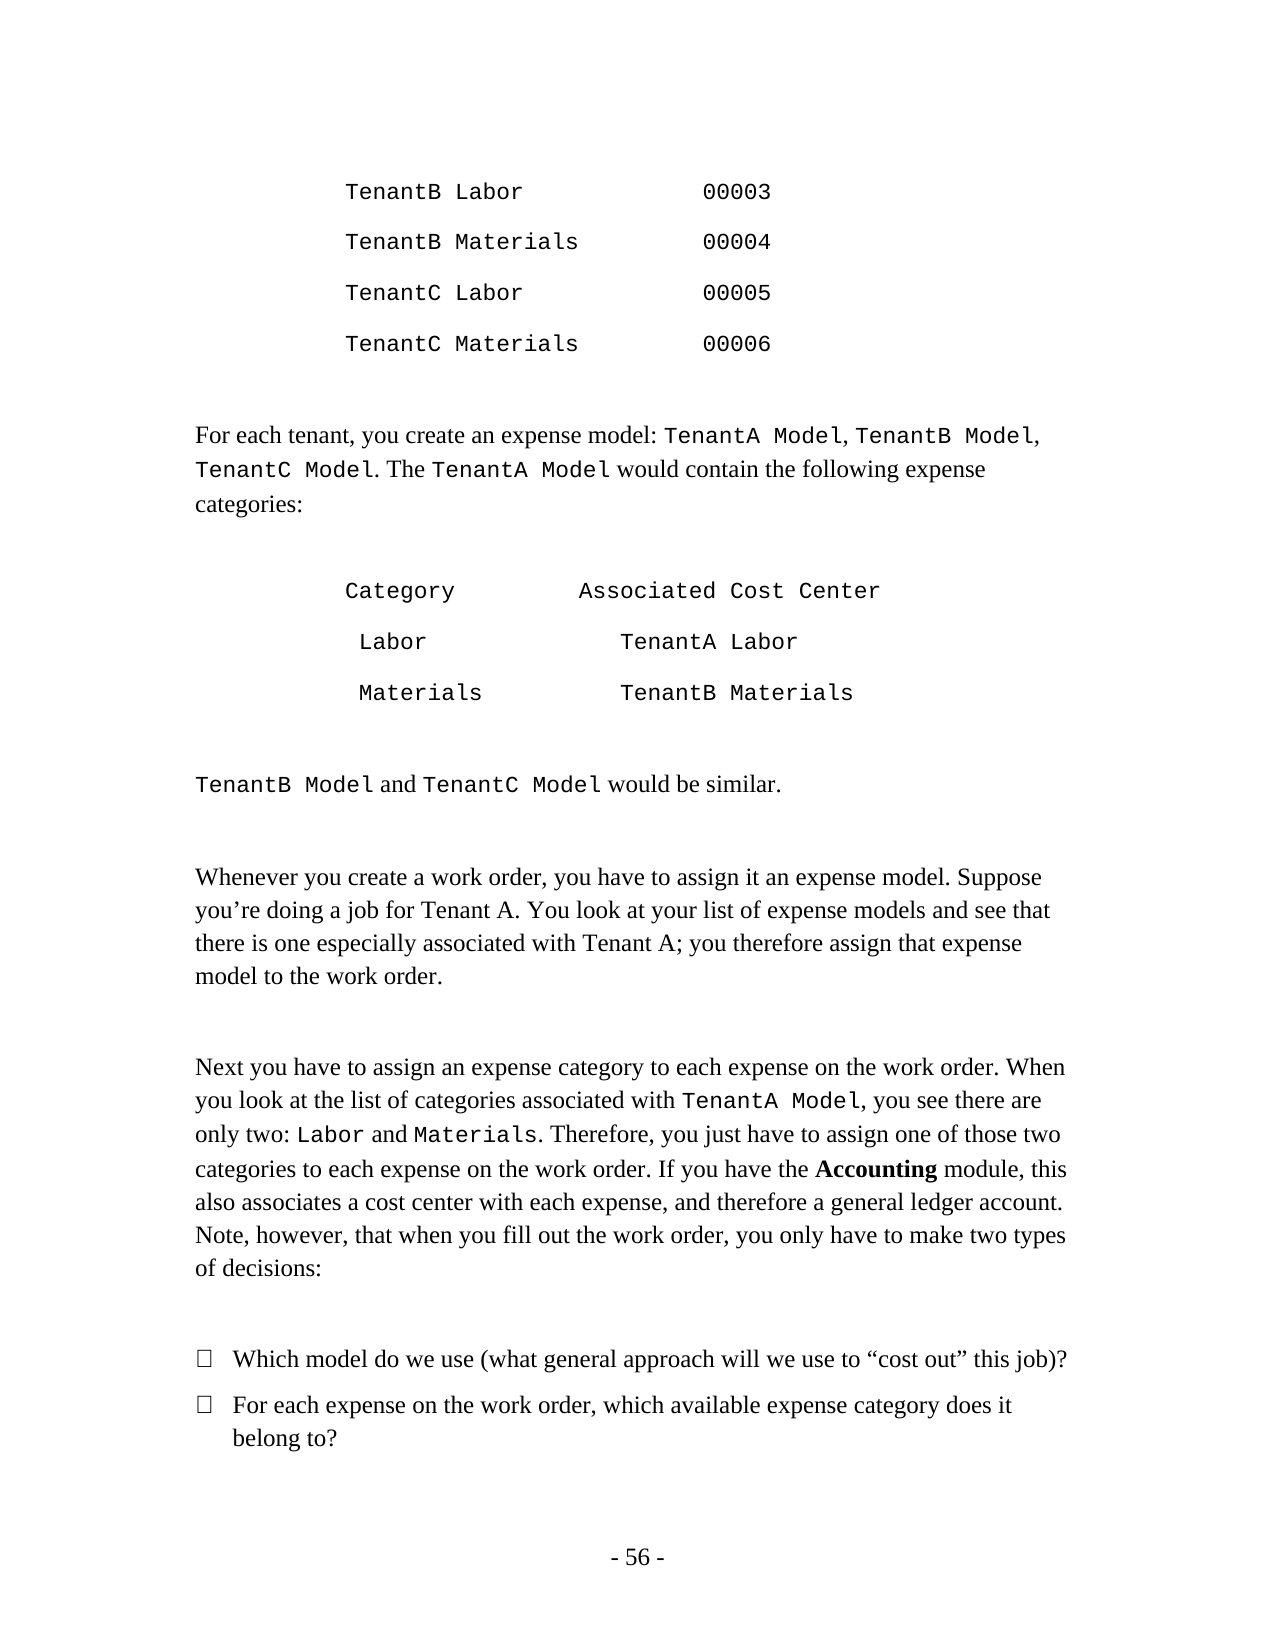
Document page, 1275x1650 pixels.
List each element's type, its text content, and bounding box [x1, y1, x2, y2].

list Which model do we use (what general approach will we use to “cost out” this job)? [195, 1344, 1080, 1373]
text Whenever you create a work order, you have to assign it an expense model. Suppose you’re doing a job for Tenant A. You look at your list of expense models and see that there is one especially associated with Tenant A; you therefore assign that expense model to the work order. [195, 862, 1080, 990]
text Category Associated Cost Center [345, 580, 1080, 606]
text TenantB Materials 00004 [345, 231, 1080, 257]
text Materials TenantB Materials [345, 681, 1080, 707]
text Next you have to assign an expense category to each expense on the work order. When you look at the list of categories associated with TenantA Model, you see there are only two: Labor and Materials. Therefore, you just have to assign one of those two categories to each expense on the work order. If you have the Accounting module, this also associates a cost center with each expense, and therefore a general ledger account. Note, however, that when you fill out the work order, you only have to make two types of decisions: [195, 1052, 1080, 1282]
text Labor TenantA Labor [345, 631, 1080, 656]
text TenantB Model and TenantC Model would be similar. [195, 769, 1080, 799]
text TenantB Labor 00003 [345, 180, 1080, 206]
list For each expense on the work order, which available expense category does it belong to? [195, 1390, 1080, 1452]
text TenantC Materials 00006 [345, 332, 1080, 358]
text For each tenant, you create an expense model: TenantA Model, TenantB Model, TenantC Model. The TenantA Model would contain the following expense categories: [195, 420, 1080, 517]
text TenantC Labor 00005 [345, 281, 1080, 307]
